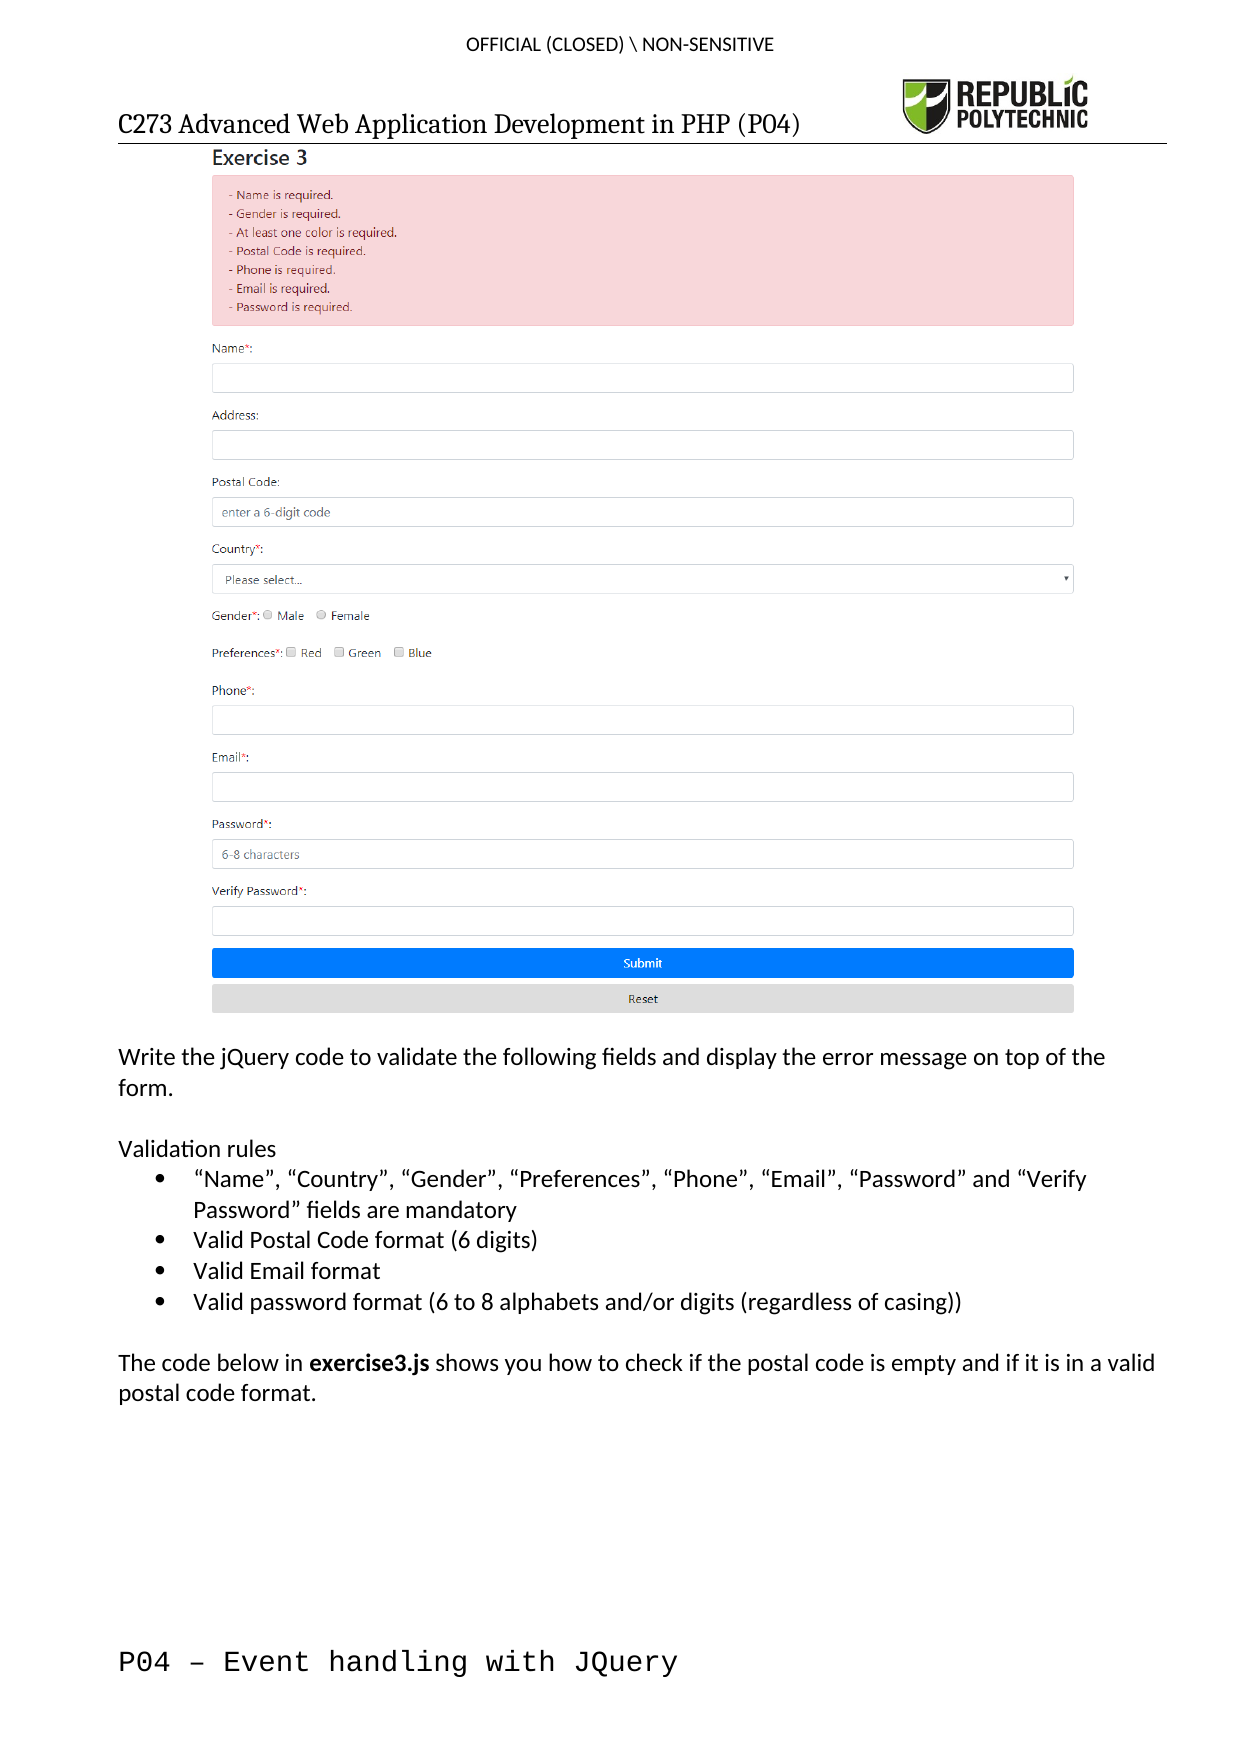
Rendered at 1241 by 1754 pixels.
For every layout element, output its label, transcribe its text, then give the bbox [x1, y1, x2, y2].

picture [118, 144, 1167, 1013]
list Valid password format (6 to 8 alphabets and/or digits (regardless of casing)) [156, 1286, 1167, 1316]
text Validation rules [118, 1133, 1167, 1164]
list Valid Postal Code format (6 digits) [156, 1225, 1167, 1255]
list “Name”, “Country”, “Gender”, “Preferences”, “Phone”, “Email”, “Password” and “Verify Password” fields are mandatory [156, 1164, 1167, 1225]
text Write the jQuery code to validate the following fields and display the error message on top of the form. [118, 1042, 1167, 1103]
subtitle The code below in exercise3.js shows you how to check if the postal code is empty and if it is in a valid postal code format. [118, 1347, 1167, 1408]
picture [902, 73, 1088, 134]
list Valid Email format [156, 1255, 1167, 1286]
